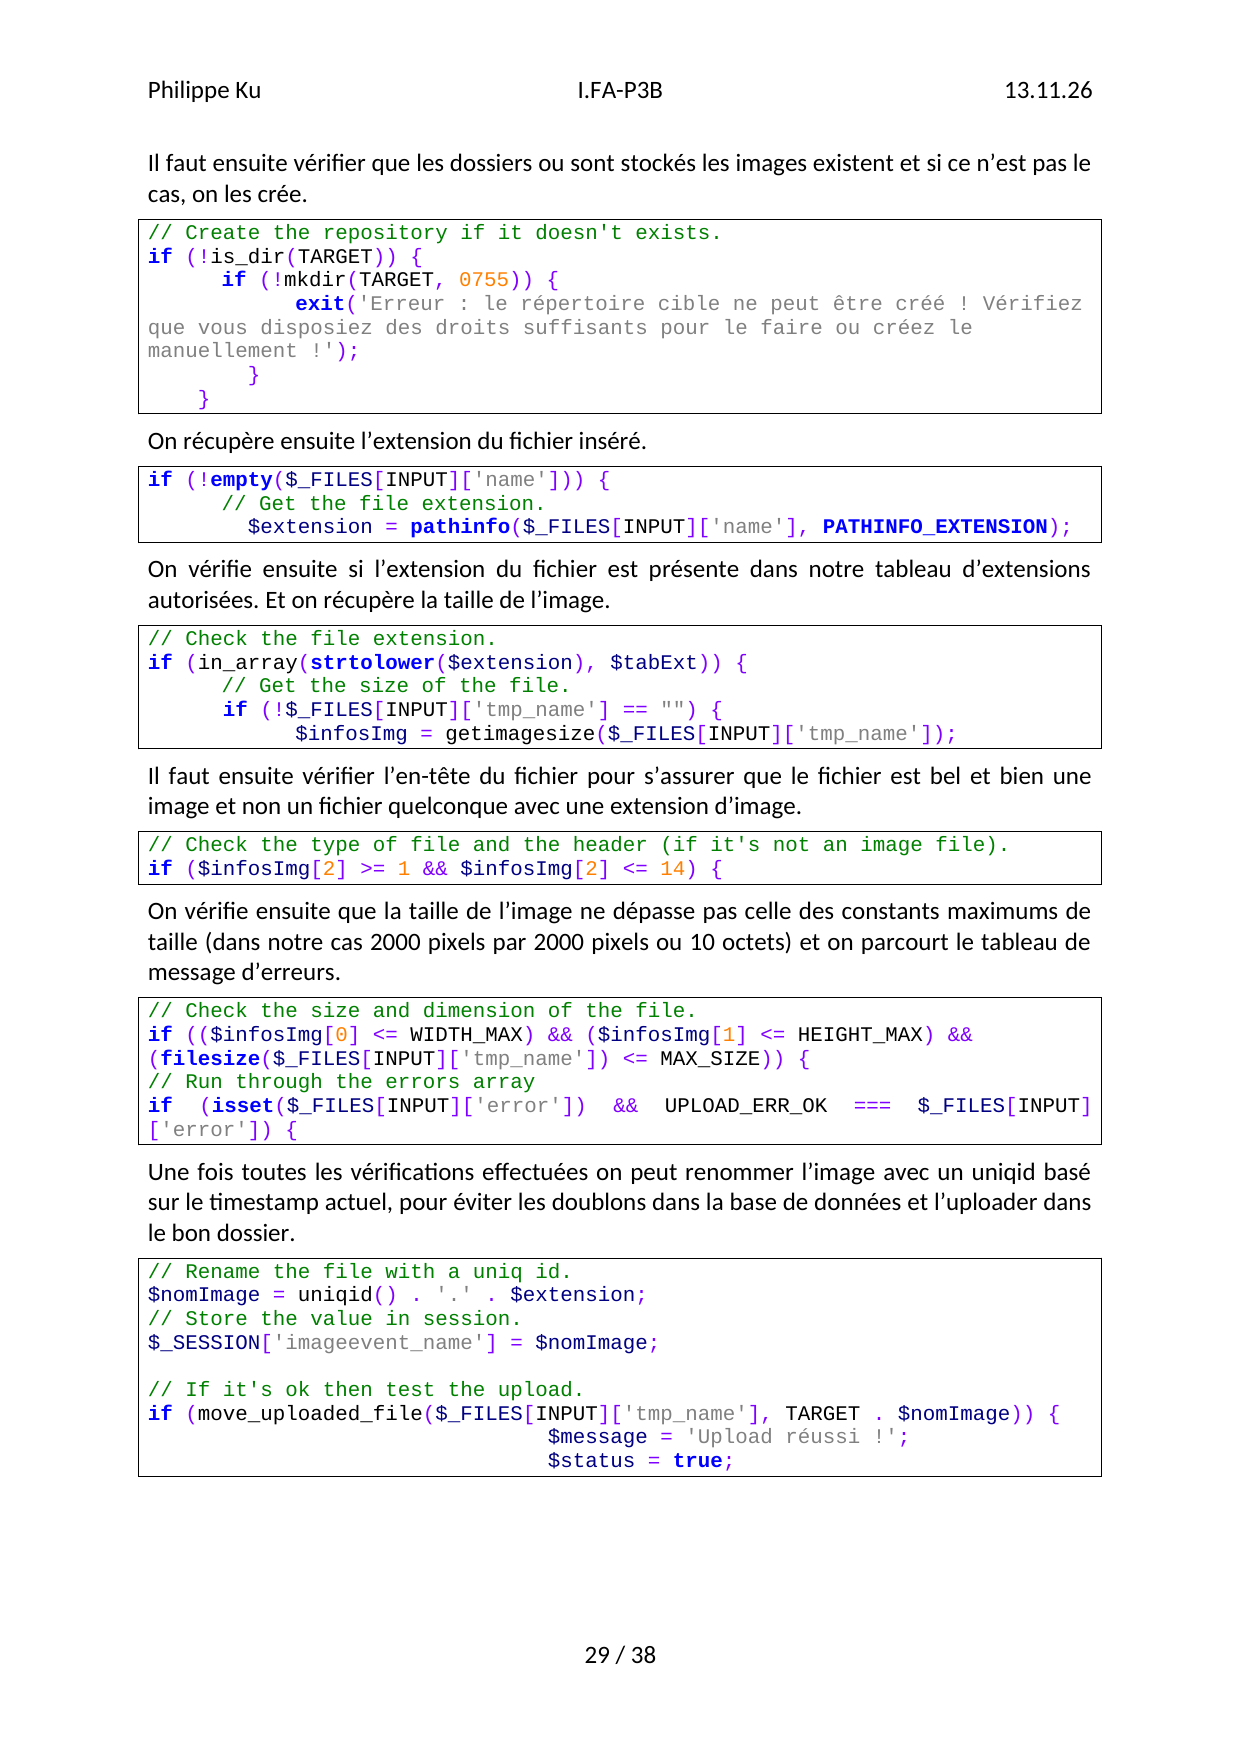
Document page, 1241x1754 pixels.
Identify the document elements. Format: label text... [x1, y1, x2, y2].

text Il faut ensuite vérifier l’en-tête du fichier pour s’assurer que le fichier est bel et bien une image et non un fichier quelconque avec une extension d’image. [148, 760, 1093, 821]
text if (move_uploaded_file($_FILES[INPUT]['tmp_name'], TARGET . $nomImage)) { [148, 1403, 1093, 1426]
text if (in_array(strtolower($extension), $tabExt)) { [148, 652, 1093, 675]
text // Run through the errors array [148, 1071, 1093, 1092]
text if ($infosImg[2] >= 1 && $infosImg[2] <= 14) { [139, 855, 1101, 884]
text // Rename the file with a uniq id. [139, 1259, 1101, 1284]
text // Check the file extension. [139, 626, 1101, 652]
text if (!$_FILES[INPUT]['tmp_name'] == "") { [148, 699, 1093, 719]
text // Create the repository if it doesn't exists. [139, 220, 1101, 246]
text if (!is_dir(TARGET)) { [148, 246, 1093, 269]
text // If it's ok then test the upload. [148, 1379, 1093, 1403]
text On récupère ensuite l’extension du fichier inséré. [148, 425, 1093, 455]
text $infosImg = getimagesize($_FILES[INPUT]['tmp_name']); [139, 719, 1101, 748]
text $_SESSION['imageevent_name'] = $nomImage; [148, 1332, 1093, 1355]
text // Check the type of file and the header (if it's not an image file). [139, 832, 1101, 855]
text exit('Erreur : le répertoire cible ne peut être créé ! Vérifiez que vous disposiez des droits suffisants pour le faire ou créez le manuellement !'); [148, 293, 1093, 364]
text Il faut ensuite vérifier que les dossiers ou sont stockés les images existent et si ce n’est pas le cas, on les crée. [148, 148, 1093, 209]
text On vérifie ensuite que la taille de l’image ne dépasse pas celle des constants maximums de taille (dans notre cas 2000 pixels par 2000 pixels ou 10 octets) et on parcourt le tableau de message d’erreurs. [148, 895, 1093, 987]
text if (!mkdir(TARGET, 0755)) { [148, 269, 1093, 293]
text if (($infosImg[0] <= WIDTH_MAX) && ($infosImg[1] <= HEIGHT_MAX) && (filesize($_FILES[INPUT]['tmp_name']) <= MAX_SIZE)) { [148, 1024, 1093, 1071]
text // Get the size of the file. [148, 675, 1093, 699]
text $nomImage = uniqid() . '.' . $extension; [148, 1284, 1093, 1308]
text if (isset($_FILES[INPUT]['error']) && UPLOAD_ERR_OK === $_FILES[INPUT]['error']) { [139, 1092, 1101, 1144]
text $extension = pathinfo($_FILES[INPUT]['name'], PATHINFO_EXTENSION); [139, 513, 1101, 542]
text // Check the size and dimension of the file. [139, 998, 1101, 1024]
text if (!empty($_FILES[INPUT]['name'])) { [139, 467, 1101, 493]
text } [139, 384, 1101, 413]
text $message = 'Upload réussi !'; [148, 1426, 1093, 1447]
text $status = true; [139, 1447, 1101, 1476]
text } [148, 364, 1093, 384]
text // Store the value in session. [148, 1308, 1093, 1332]
text // Get the file extension. [148, 493, 1093, 513]
text On vérifie ensuite si l’extension du fichier est présente dans notre tableau d’extensions autorisées. Et on récupère la taille de l’image. [148, 553, 1093, 614]
text Une fois toutes les vérifications effectuées on peut renommer l’image avec un uniqid basé sur le timestamp actuel, pour éviter les doublons dans la base de données et l’uploader dans le bon dossier. [148, 1156, 1093, 1247]
